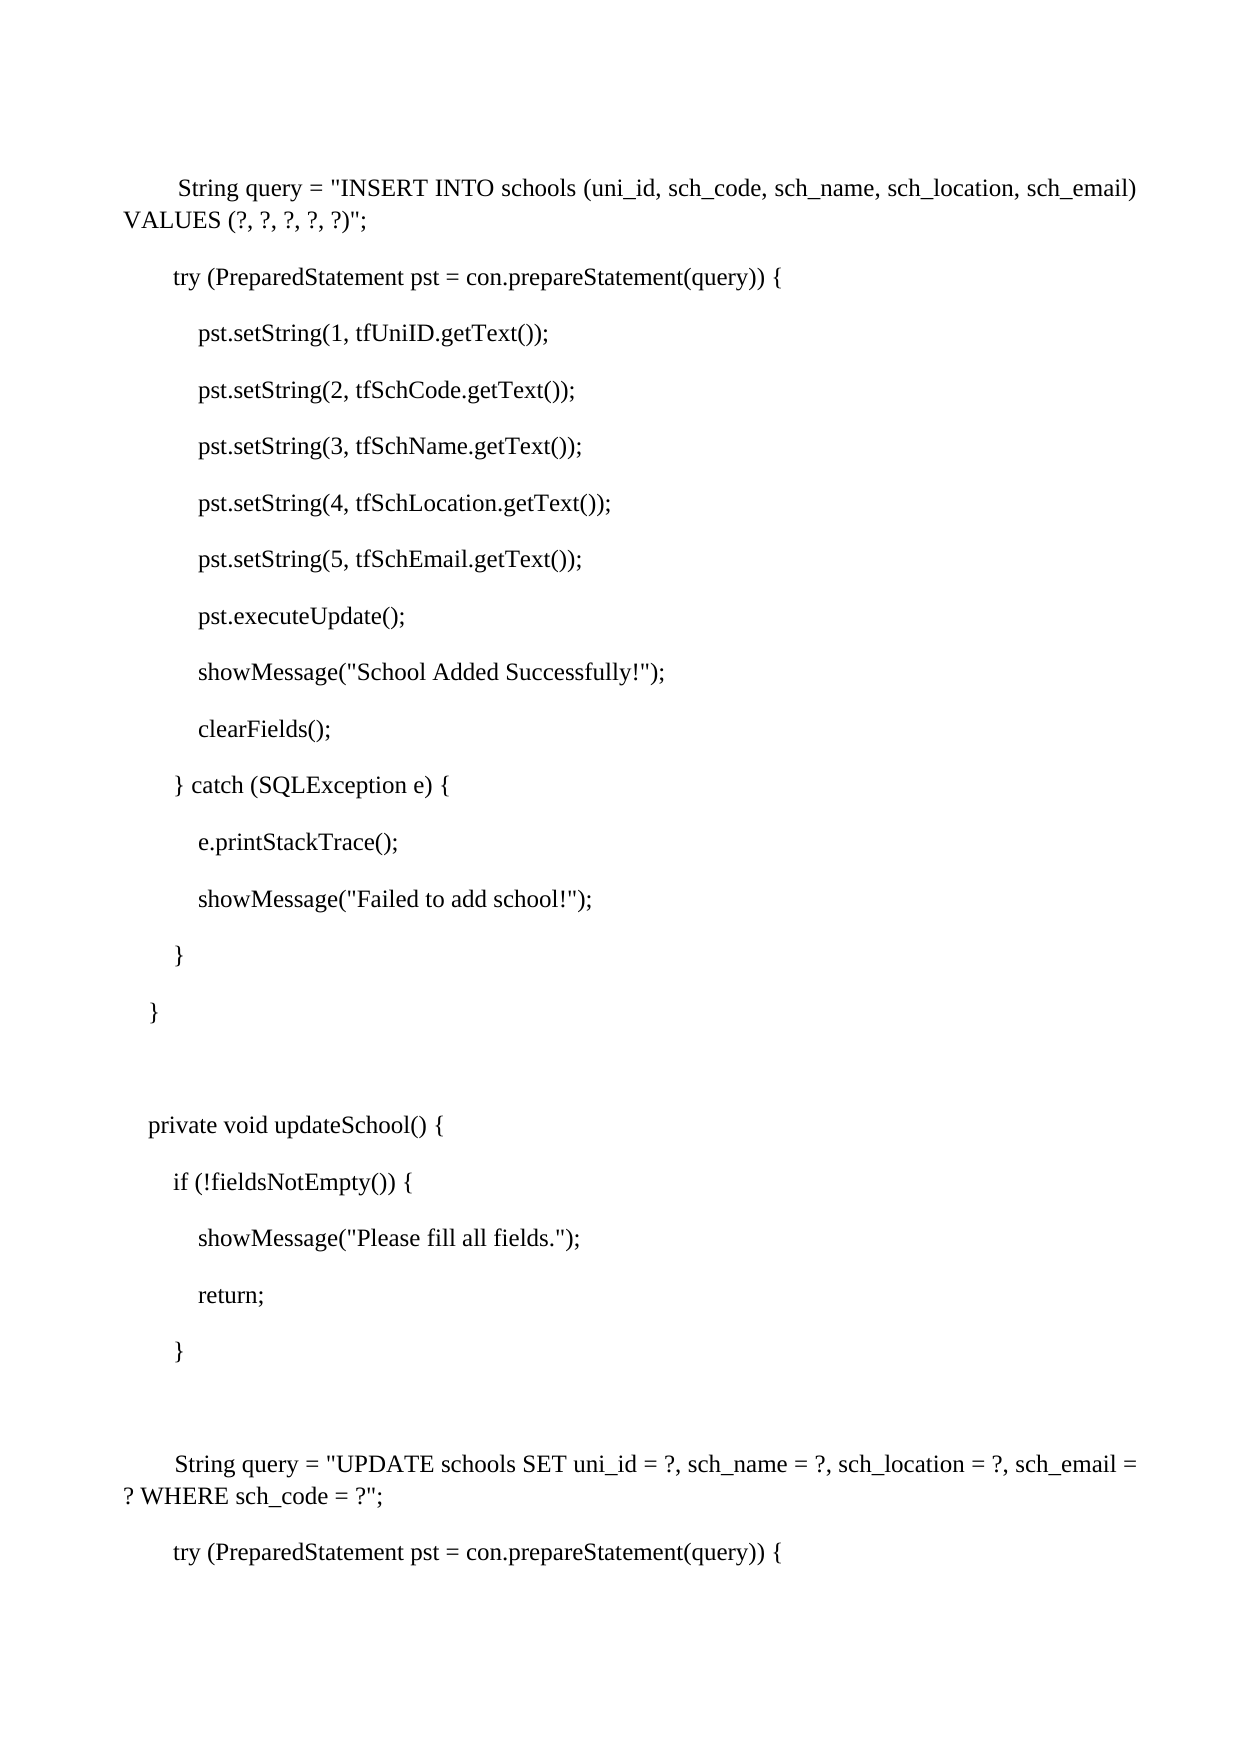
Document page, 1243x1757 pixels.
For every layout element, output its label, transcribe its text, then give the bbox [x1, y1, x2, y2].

text e.printStackTrace(); [123, 827, 1138, 856]
text } catch (SQLException e) { [123, 771, 1138, 799]
text clearFields(); [123, 714, 1138, 743]
text pst.setString(4, tfSchLocation.getText()); [123, 488, 1138, 517]
text showMessage("Failed to add school!"); [123, 884, 1138, 912]
text pst.setString(1, tfUniID.getText()); [123, 318, 1138, 347]
text pst.setString(5, tfSchEmail.getText()); [123, 544, 1138, 573]
text private void updateSchool() { [123, 1110, 1138, 1139]
text pst.setString(2, tfSchCode.getText()); [123, 375, 1138, 403]
text pst.setString(3, tfSchName.getText()); [123, 431, 1138, 460]
text showMessage("School Added Successfully!"); [123, 657, 1138, 686]
text } [123, 997, 1138, 1026]
text try (PreparedStatement pst = con.prepareStatement(query)) { [123, 262, 1138, 290]
text String query = "INSERT INTO schools (uni_id, sch_code, sch_name, sch_location, sch_email) VALUES (?, ?, ?, ?, ?)"; [123, 173, 1138, 234]
text } [123, 940, 1138, 969]
text return; [123, 1280, 1138, 1308]
text if (!fieldsNotEmpty()) { [123, 1167, 1138, 1195]
text pst.executeUpdate(); [123, 601, 1138, 630]
text String query = "UPDATE schools SET uni_id = ?, sch_name = ?, sch_location = ?, sch_email = ? WHERE sch_code = ?"; [123, 1449, 1138, 1510]
text } [123, 1336, 1138, 1365]
text showMessage("Please fill all fields."); [123, 1223, 1138, 1252]
text try (PreparedStatement pst = con.prepareStatement(query)) { [123, 1537, 1138, 1566]
